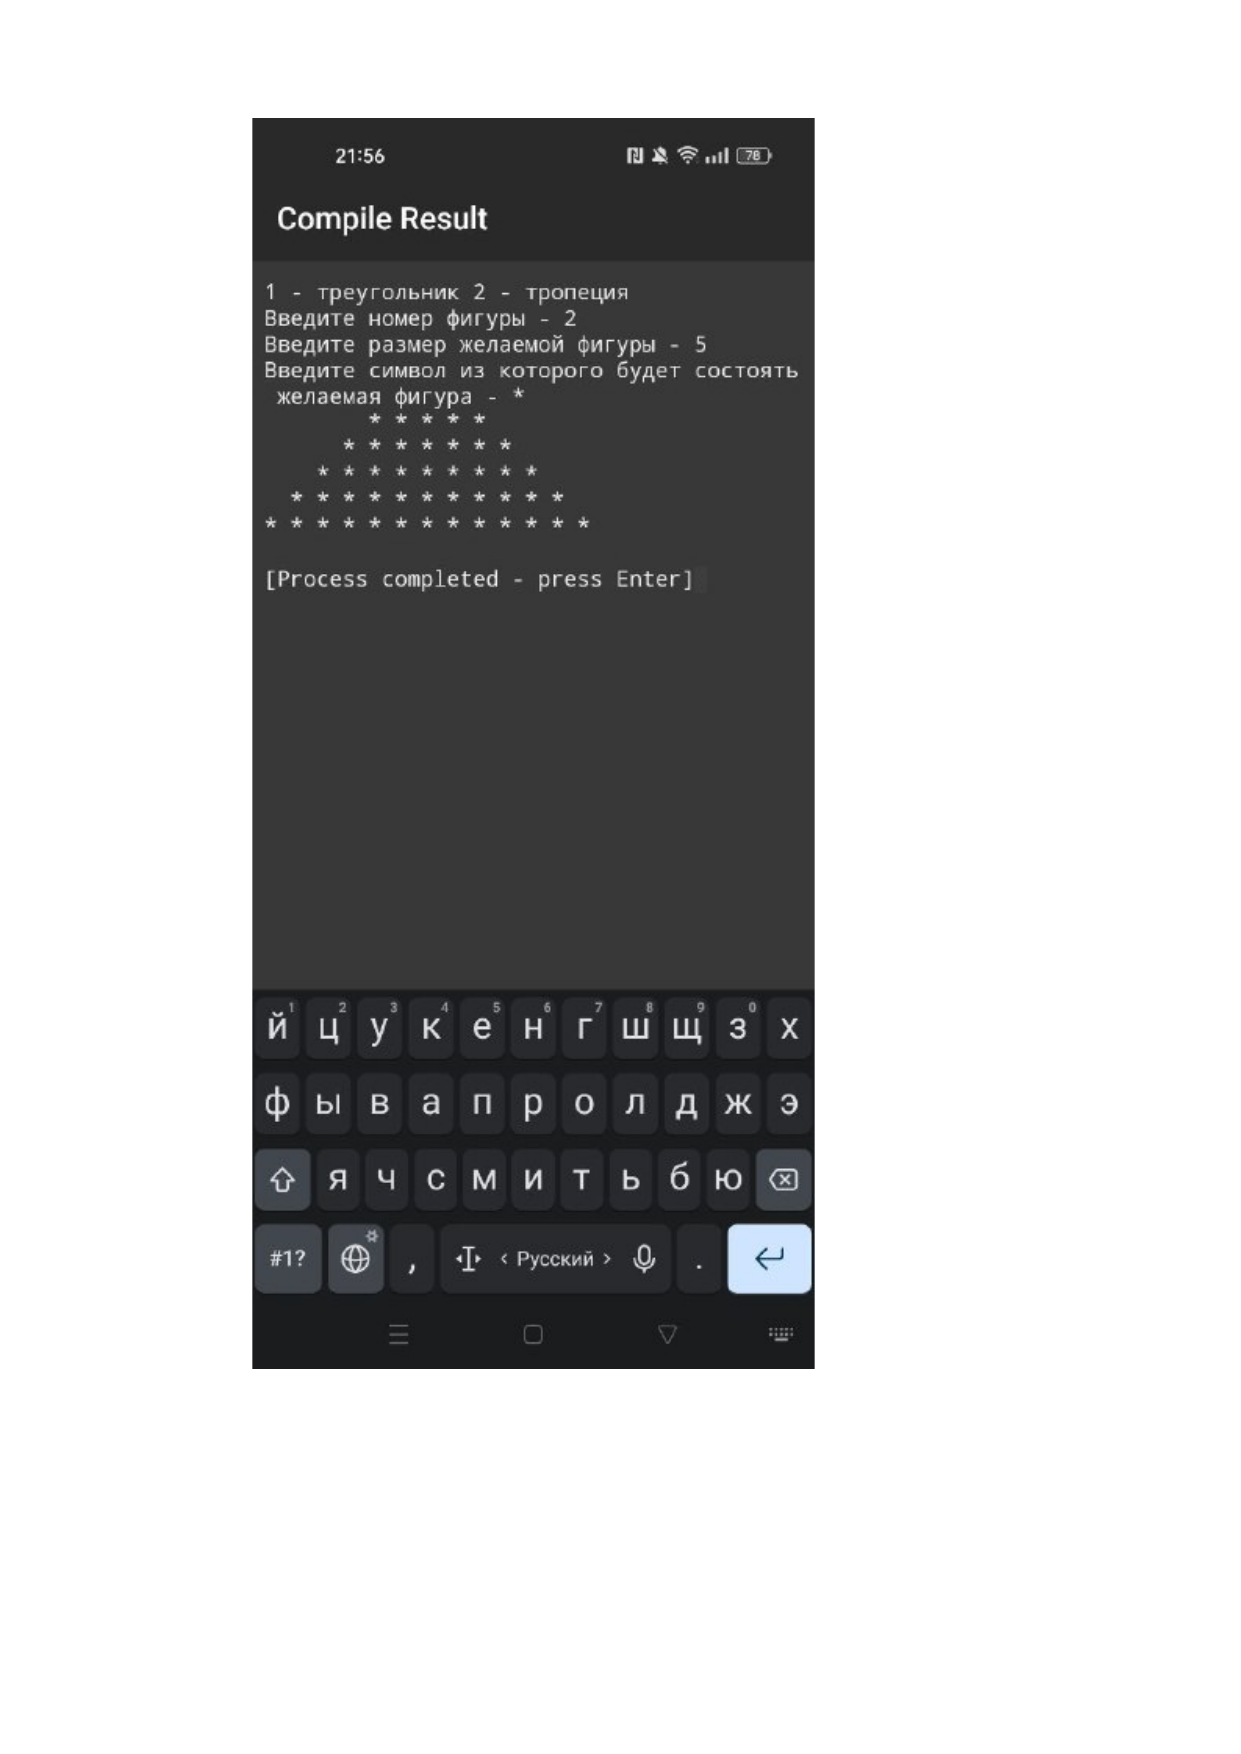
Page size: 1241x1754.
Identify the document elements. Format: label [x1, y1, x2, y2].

picture [252, 118, 815, 1369]
